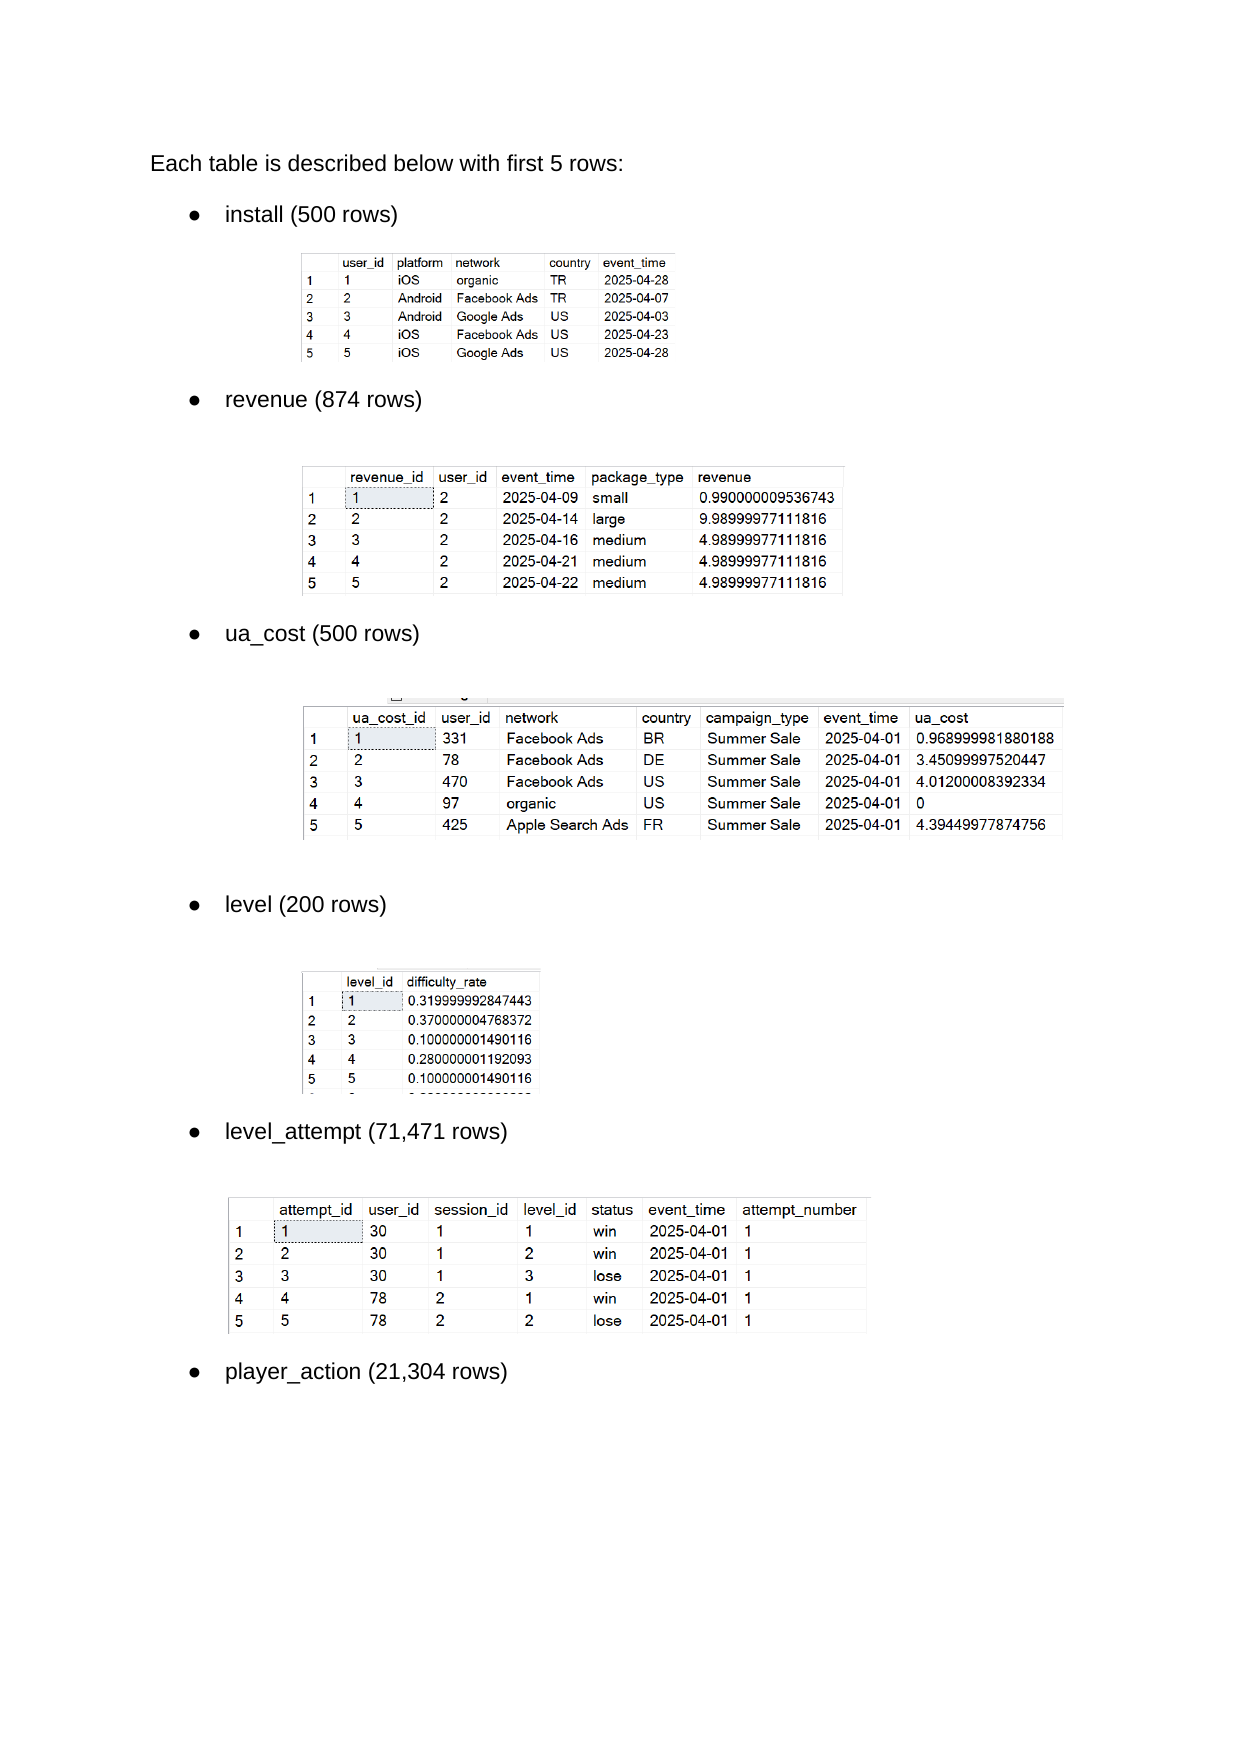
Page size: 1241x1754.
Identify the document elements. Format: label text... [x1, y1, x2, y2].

list level (200 rows) [187, 891, 1090, 944]
picture [300, 252, 675, 362]
list revenue (874 rows) [187, 386, 1090, 439]
picture [300, 464, 846, 596]
text Each table is described below with first 5 rows: [150, 150, 1090, 176]
list install (500 rows) [187, 201, 1090, 228]
list player_action (21,304 rows) [187, 1358, 1090, 1411]
picture [300, 968, 541, 1094]
list level_attempt (71,471 rows) [187, 1118, 1090, 1144]
picture [225, 1196, 872, 1334]
list ua_cost (500 rows) [187, 620, 1090, 673]
picture [300, 698, 1064, 840]
